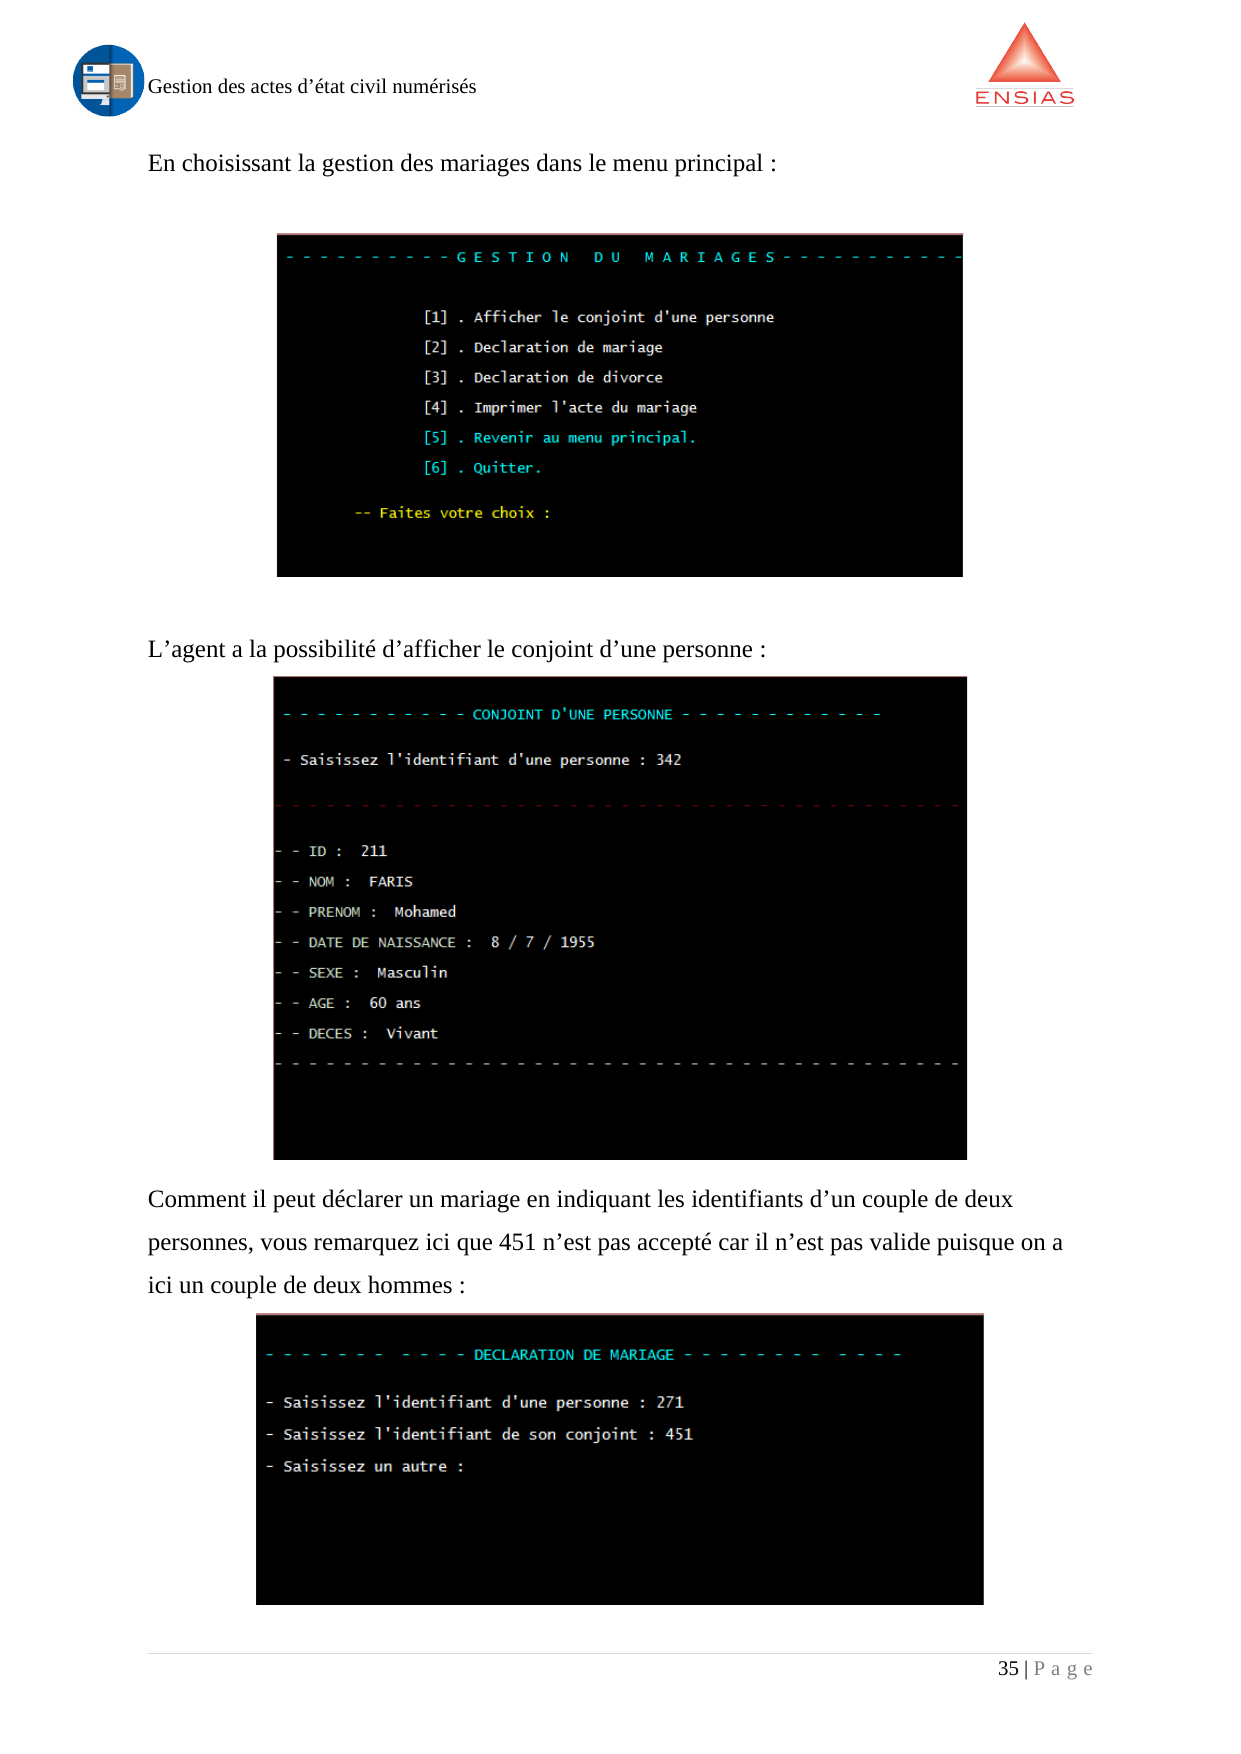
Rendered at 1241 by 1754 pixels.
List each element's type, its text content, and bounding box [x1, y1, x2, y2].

picture [256, 1313, 985, 1605]
text En choisissant la gestion des mariages dans le menu principal : [148, 148, 1092, 176]
picture [273, 676, 968, 1160]
picture [974, 22, 1074, 108]
picture [276, 233, 964, 577]
text L’agent a la possibilité d’afficher le conjoint d’une personne : [148, 634, 1092, 662]
picture [72, 44, 145, 117]
text Comment il peut déclarer un mariage en indiquant les identifiants d’un couple de deux personnes, vous remarquez ici que 451 n’est pas accepté car il n’est pas valide puisque on a ici un couple de deux hommes : [148, 1184, 1092, 1299]
